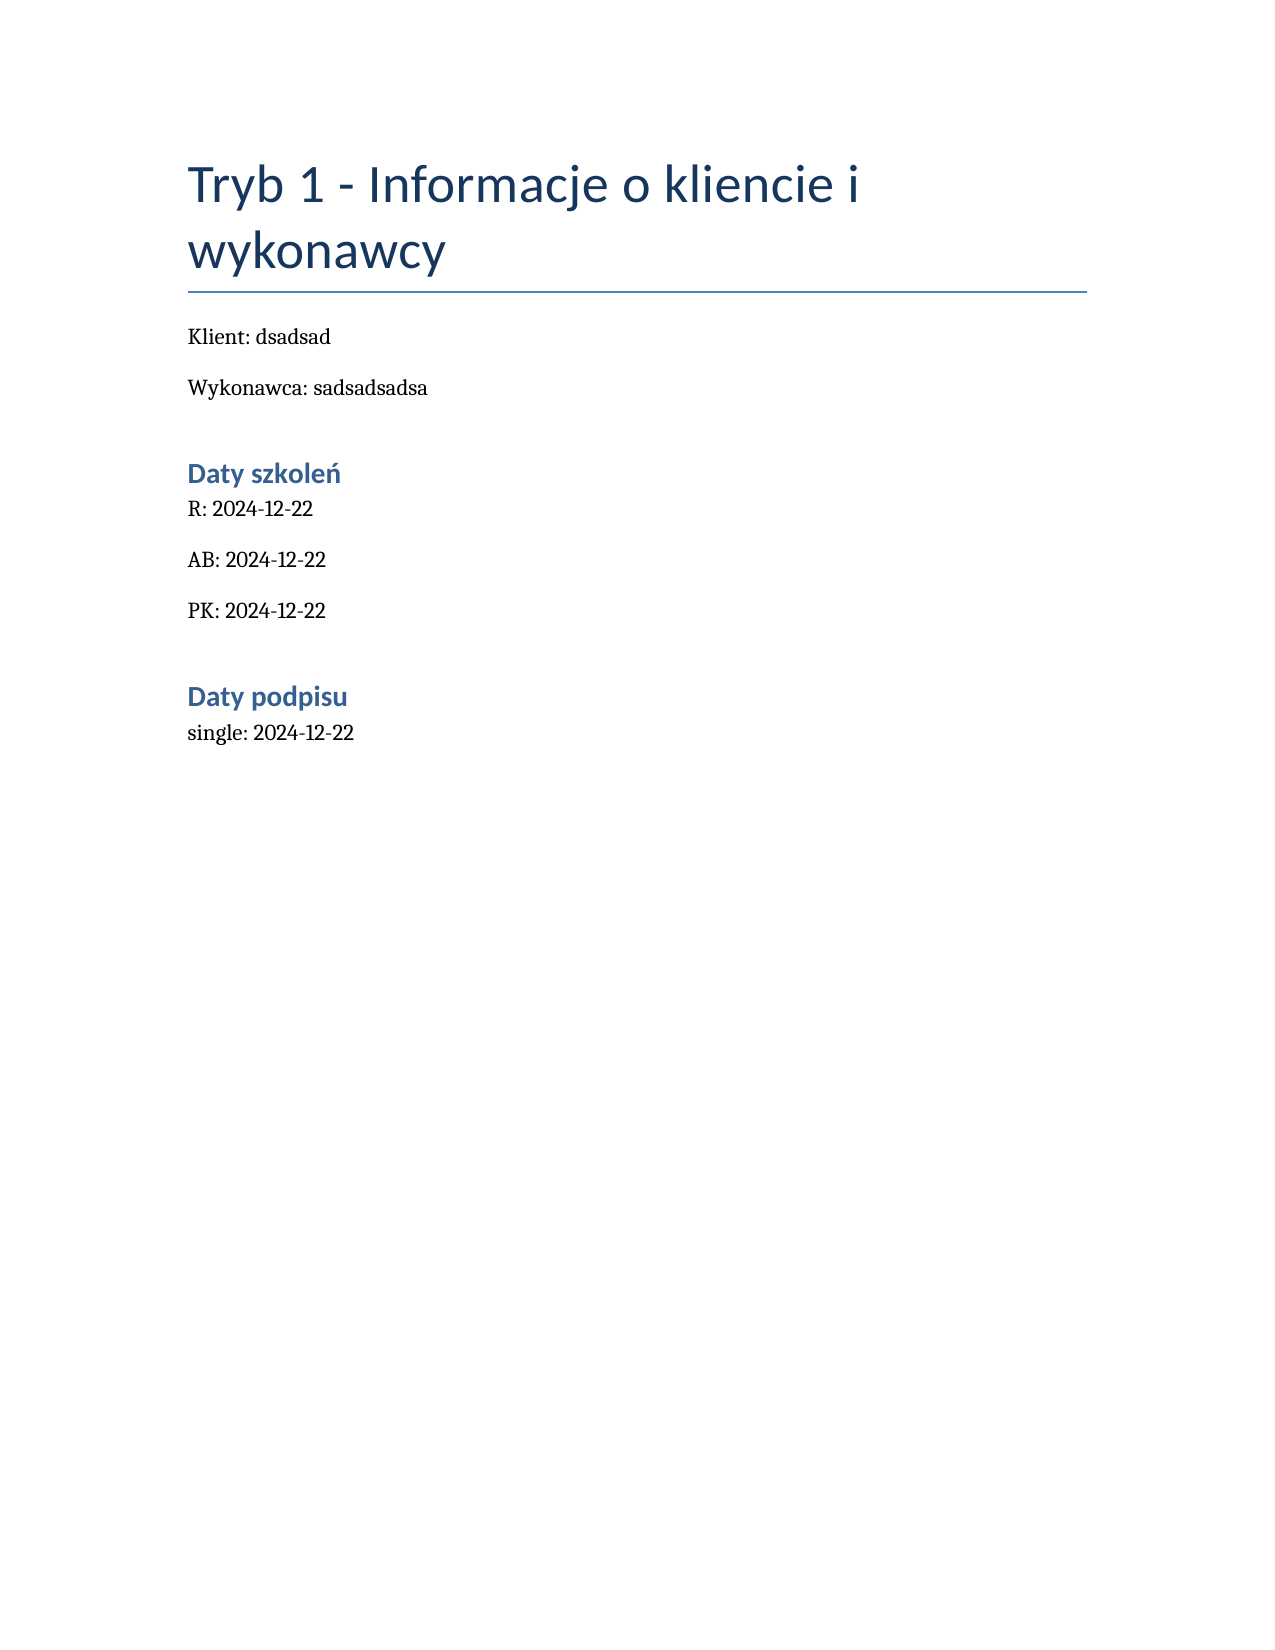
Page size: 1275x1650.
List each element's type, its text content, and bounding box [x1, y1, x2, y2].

subtitle Daty podpisu [187, 678, 1087, 714]
title Tryb 1 - Informacje o kliencie i wykonawcy [187, 150, 1087, 293]
text Wykonawca: sadsadsadsa [187, 375, 1087, 401]
text AB: 2024-12-22 [187, 547, 1087, 573]
text single: 2024-12-22 [187, 719, 1087, 746]
text R: 2024-12-22 [187, 496, 1087, 522]
text PK: 2024-12-22 [187, 598, 1087, 624]
text Klient: dsadsad [187, 324, 1087, 350]
subtitle Daty szkoleń [187, 455, 1087, 491]
